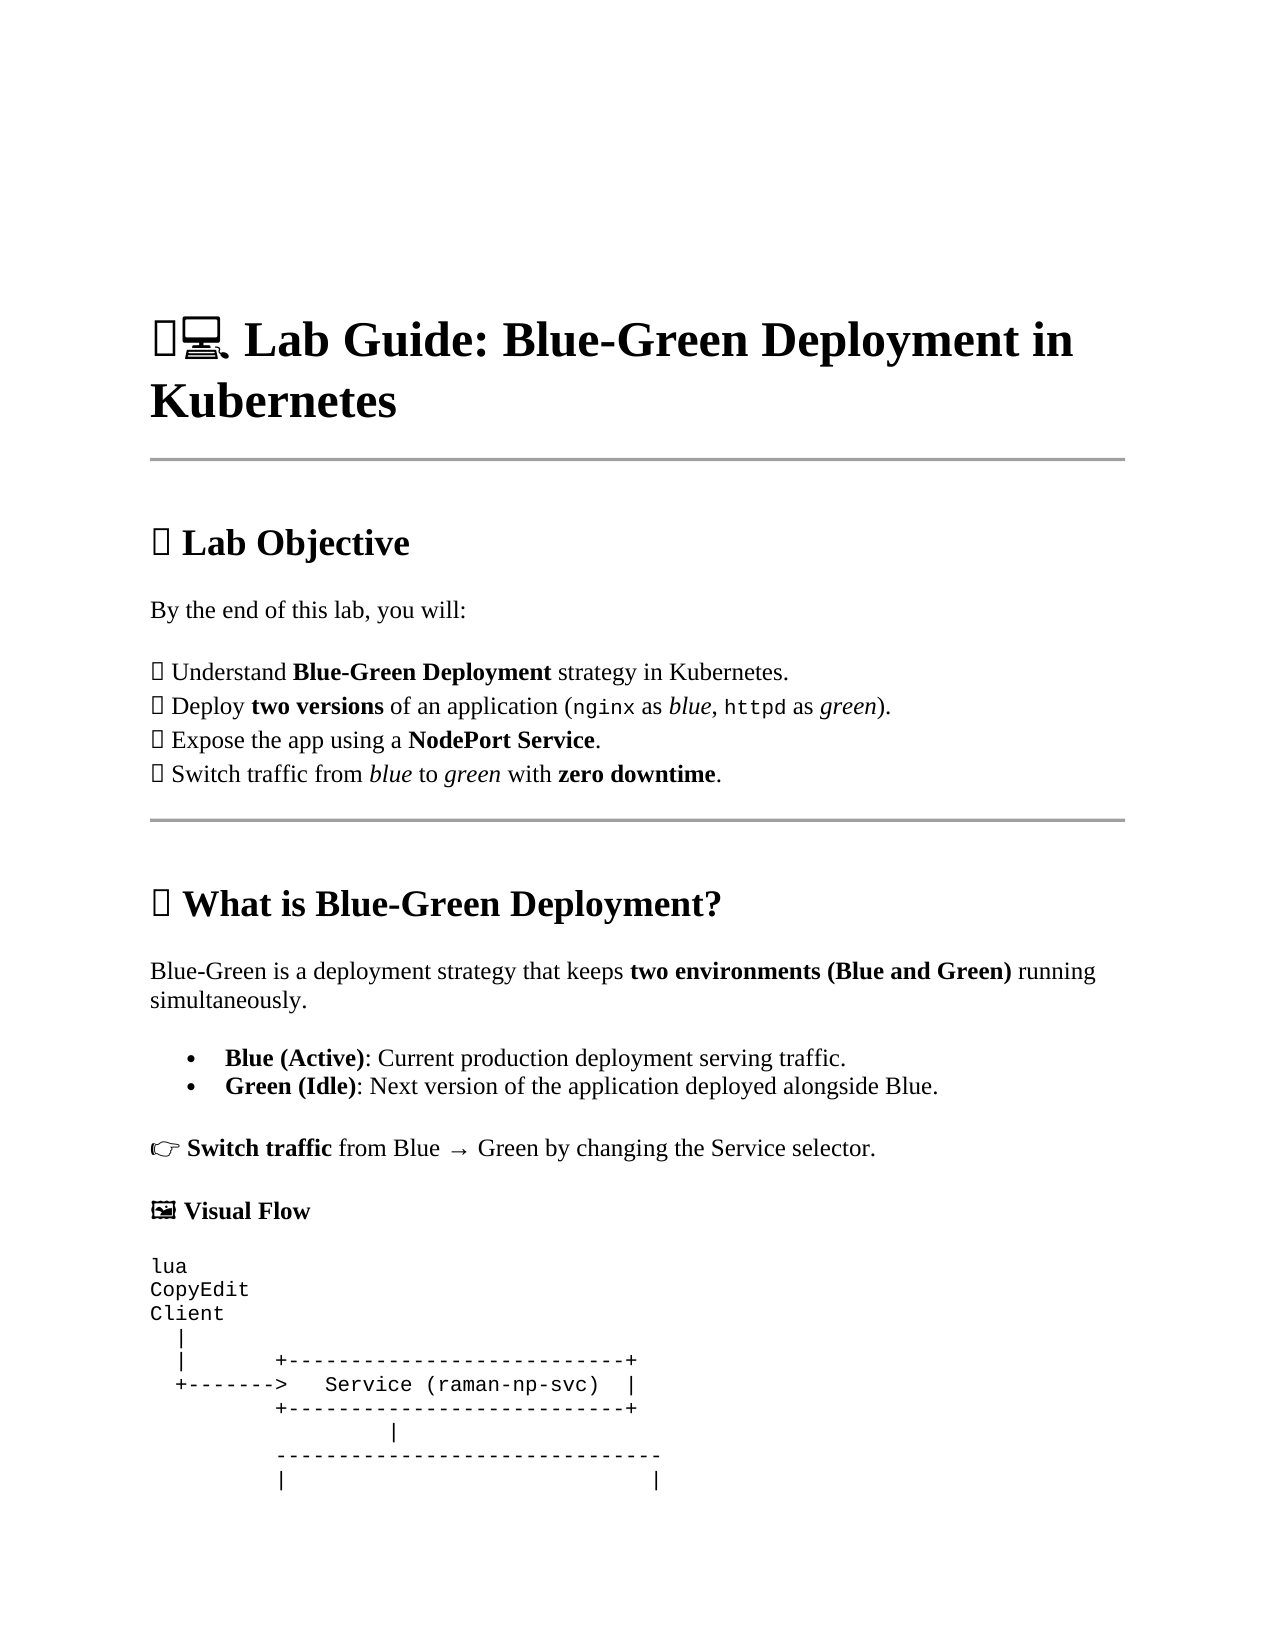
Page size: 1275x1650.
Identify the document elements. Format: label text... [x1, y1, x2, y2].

text ✅ Understand Blue-Green Deployment strategy in Kubernetes. ✅ Deploy two versions of an application (nginx as blue, httpd as green). ✅ Expose the app using a NodePort Service. ✅ Switch traffic from blue to green with zero downtime. [150, 653, 1125, 789]
text | [150, 1421, 1125, 1445]
list Green (Idle): Next version of the application deployed alongside Blue. [187, 1071, 1125, 1100]
text Blue-Green is a deployment strategy that keeps two environments (Blue and Green) running simultaneously. [150, 956, 1125, 1013]
text | +---------------------------+ [150, 1350, 1125, 1374]
text +-------> Service (raman-np-svc) | [150, 1374, 1125, 1398]
text By the end of this lab, you will: [150, 595, 1125, 624]
text Client [150, 1303, 1125, 1327]
text 🖼 Visual Flow [150, 1193, 1125, 1227]
text 📖 What is Blue-Green Deployment? [150, 876, 1125, 927]
text CopyEdit [150, 1279, 1125, 1303]
text ------------------------------- [150, 1445, 1125, 1469]
text 👉 Switch traffic from Blue → Green by changing the Service selector. [150, 1129, 1125, 1163]
text 🎯 Lab Objective [150, 515, 1125, 566]
list Blue (Active): Current production deployment serving traffic. [187, 1043, 1125, 1071]
text +---------------------------+ [150, 1398, 1125, 1421]
text | | [150, 1469, 1125, 1492]
text 🧑‍💻 Lab Guide: Blue-Green Deployment in Kubernetes [150, 303, 1125, 429]
text lua [150, 1256, 1125, 1279]
text | [150, 1327, 1125, 1350]
